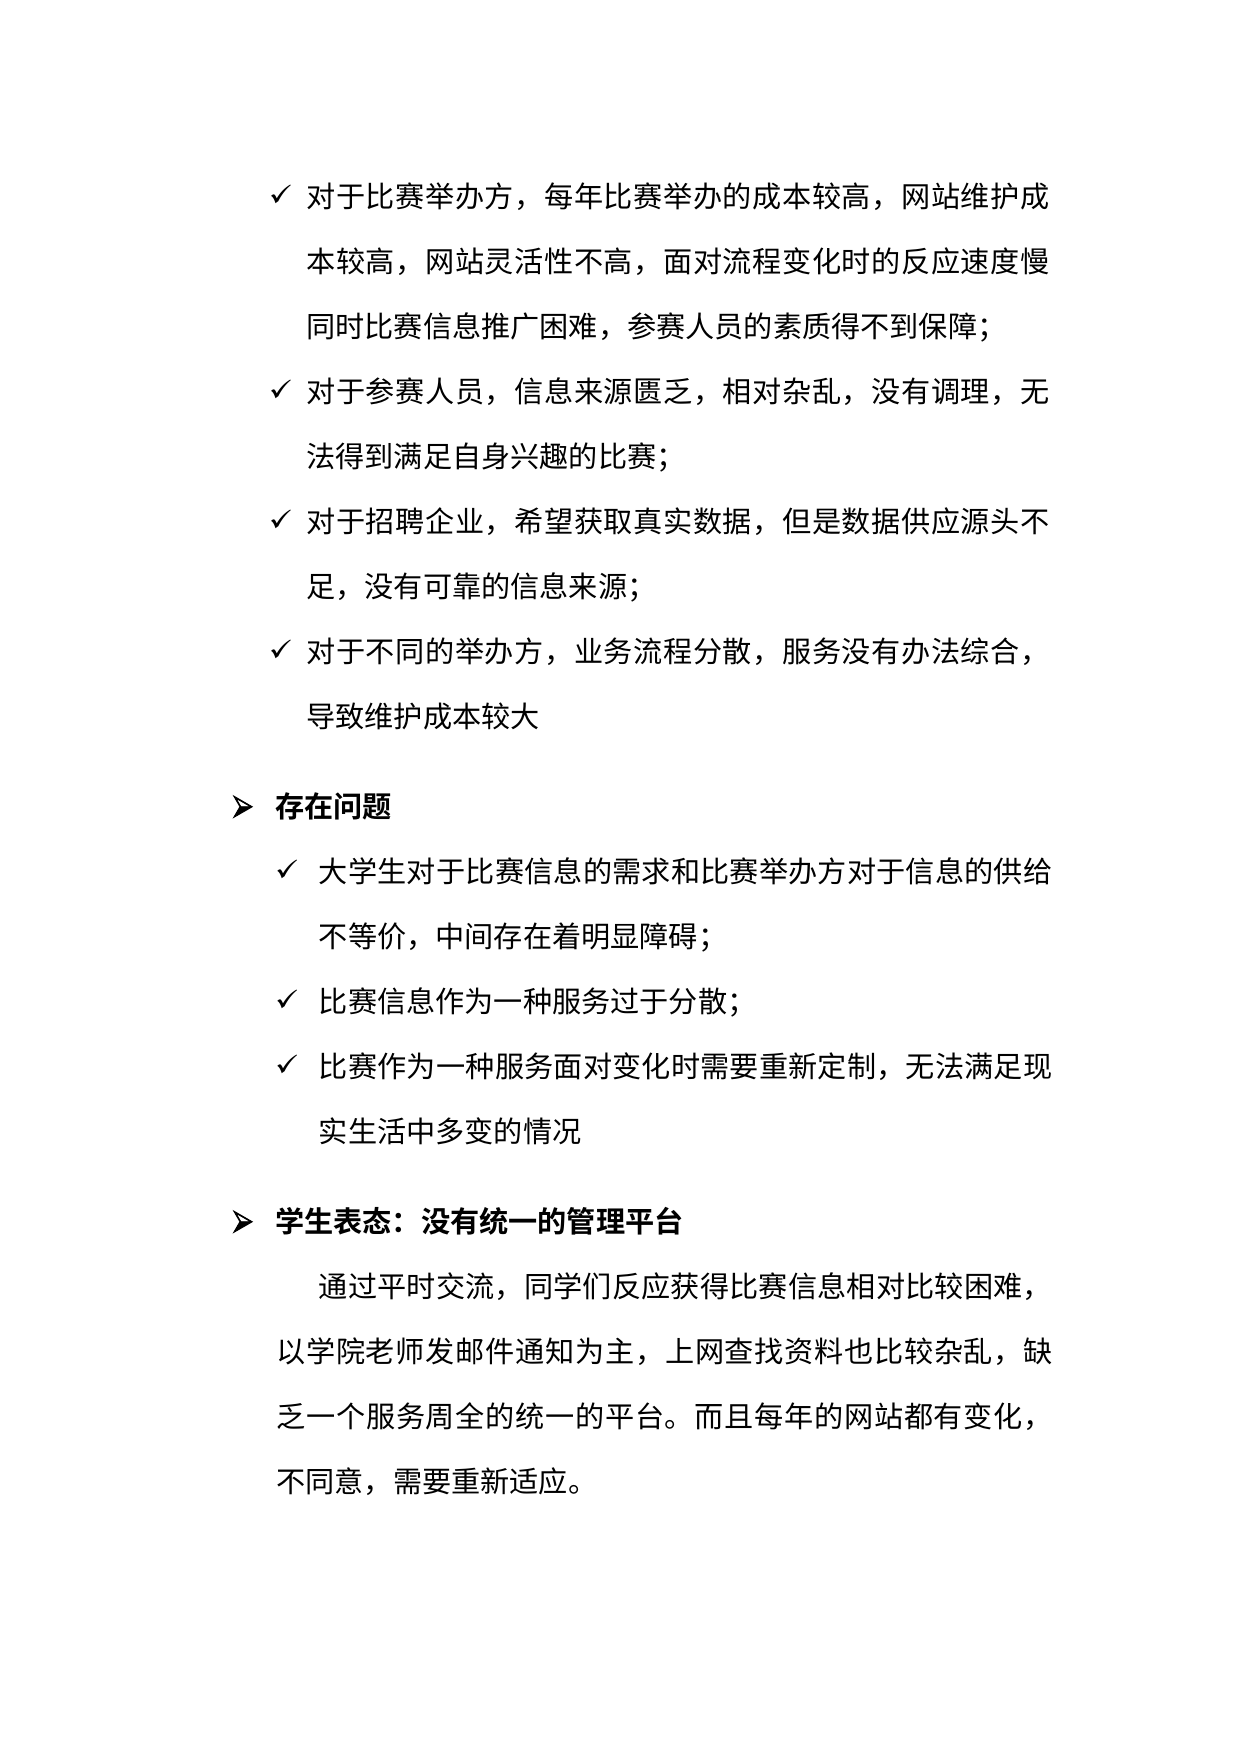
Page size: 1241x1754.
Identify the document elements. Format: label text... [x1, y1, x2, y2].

list 对于比赛举办方，每年比赛举办的成本较高，网站维护成本较高，网站灵活性不高，面对流程变化时的反应速度慢，同时比赛信息推广困难，参赛人员的素质得不到保障； [269, 162, 1053, 357]
text 通过平时交流，同学们反应获得比赛信息相对比较困难，以学院老师发邮件通知为主，上网查找资料也比较杂乱，缺乏一个服务周全的统一的平台。而且每年的网站都有变化，不同意，需要重新适应。 [276, 1252, 1053, 1512]
list 学生表态：没有统一的管理平台 [231, 1187, 1053, 1252]
list 对于招聘企业，希望获取真实数据，但是数据供应源头不足，没有可靠的信息来源； [269, 487, 1053, 617]
list 比赛信息作为一种服务过于分散； [275, 967, 1053, 1032]
list 比赛作为一种服务面对变化时需要重新定制，无法满足现实生活中多变的情况 [275, 1032, 1053, 1162]
list 对于参赛人员，信息来源匮乏，相对杂乱，没有调理，无法得到满足自身兴趣的比赛； [269, 357, 1053, 487]
list 对于不同的举办方，业务流程分散，服务没有办法综合，导致维护成本较大 [269, 617, 1053, 747]
list 存在问题 [231, 772, 1053, 837]
list 大学生对于比赛信息的需求和比赛举办方对于信息的供给不等价，中间存在着明显障碍； [275, 837, 1053, 967]
